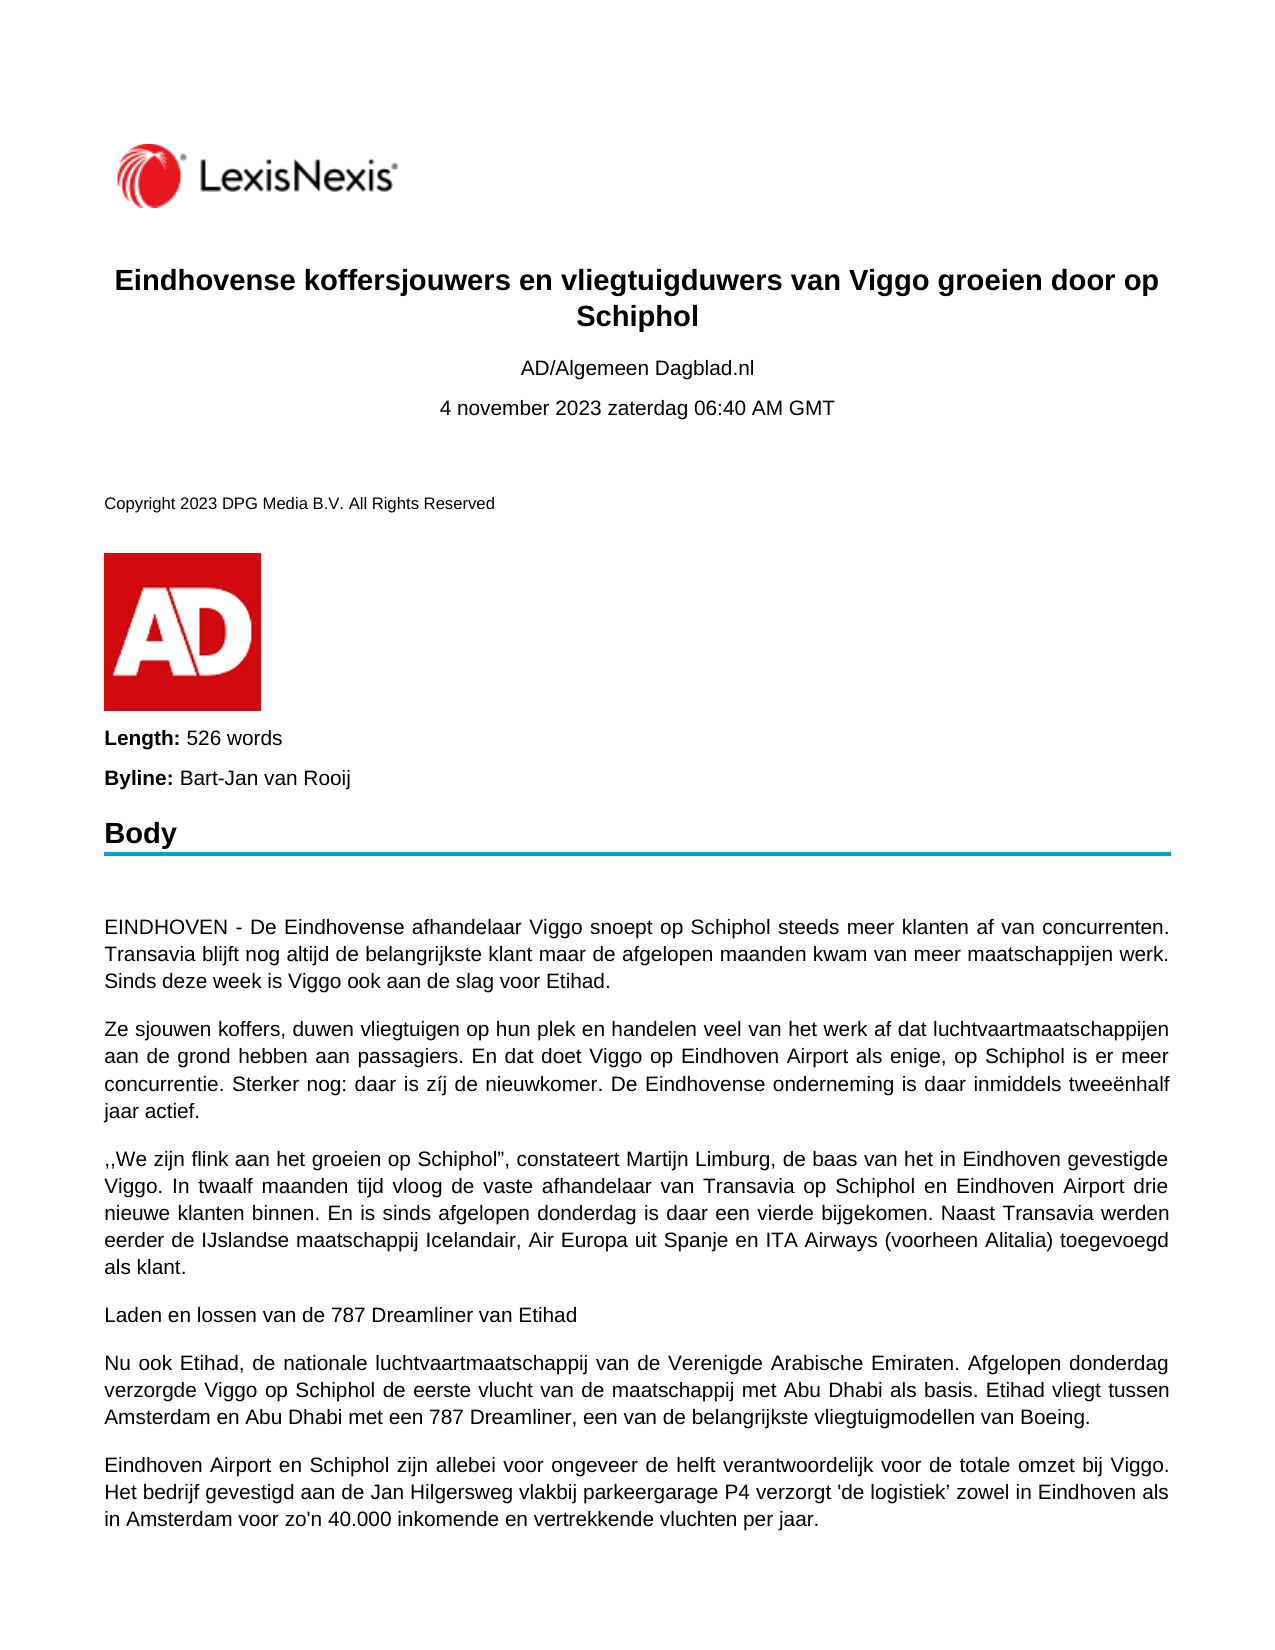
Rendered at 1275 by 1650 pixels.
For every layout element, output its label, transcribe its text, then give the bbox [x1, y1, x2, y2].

text AD/Algemeen Dagblad.nl [104, 353, 1171, 380]
text Nu ook Etihad, de nationale luchtvaartmaatschappij van de Verenigde Arabische Emiraten. Afgelopen donderdag verzorgde Viggo op Schiphol de eerste vlucht van de maatschappij met Abu Dhabi als basis. Etihad vliegt tussen Amsterdam en Abu Dhabi met een 787 Dreamliner, een van de belangrijkste vliegtuigmodellen van Boeing. [104, 1347, 1171, 1429]
text Ze sjouwen koffers, duwen vliegtuigen op hun plek en handelen veel van het werk af dat luchtvaartmaatschappijen aan de grond hebben aan passagiers. En dat doet Viggo op Eindhoven Airport als enige, op Schiphol is er meer concurrentie. Sterker nog: daar is zíj de nieuwkomer. De Eindhovense onderneming is daar inmiddels tweeënhalf jaar actief. [104, 1014, 1171, 1122]
text EINDHOVEN - De Eindhovense afhandelaar Viggo snoept op Schiphol steeds meer klanten af van concurrenten. Transavia blijft nog altijd de belangrijkste klant maar de afgelopen maanden kwam van meer maatschappijen werk. Sinds deze week is Viggo ook aan de slag voor Etihad. [104, 912, 1171, 993]
text Laden en lossen van de 787 Dreamliner van Etihad [104, 1299, 1171, 1327]
text Eindhoven Airport en Schiphol zijn allebei voor ongeveer de helft verantwoordelijk voor de totale omzet bij Viggo. Het bedrijf gevestigd aan de Jan Hilgersweg vlakbij parkeergarage P4 verzorgt 'de logistiek’ zowel in Eindhoven als in Amsterdam voor zo'n 40.000 inkomende en vertrekkende vluchten per jaar. [104, 1449, 1171, 1531]
text Copyright 2023 DPG Media B.V. All Rights Reserved [104, 461, 1171, 513]
text Body [104, 814, 1171, 850]
text 4 november 2023 zaterdag 06:40 AM GMT [104, 393, 1171, 420]
picture [104, 553, 261, 711]
text Length: 526 words [104, 723, 1171, 750]
text Byline: Bart-Jan van Rooij [104, 762, 1171, 789]
text ,,We zijn flink aan het groeien op Schiphol”, constateert Martijn Limburg, de baas van het in Eindhoven gevestigde Viggo. In twaalf maanden tijd vloog de vaste afhandelaar van Transavia op Schiphol en Eindhoven Airport drie nieuwe klanten binnen. En is sinds afgelopen donderdag is daar een vierde bijgekomen. Naast Transavia werden eerder de IJslandse maatschappij Icelandair, Air Europa uit Spanje en ITA Airways (voorheen Alitalia) toegevoegd als klant. [104, 1143, 1171, 1279]
picture [104, 144, 412, 208]
subtitle Eindhovense koffersjouwers en vliegtuigduwers van Viggo groeien door op Schiphol [104, 261, 1171, 332]
